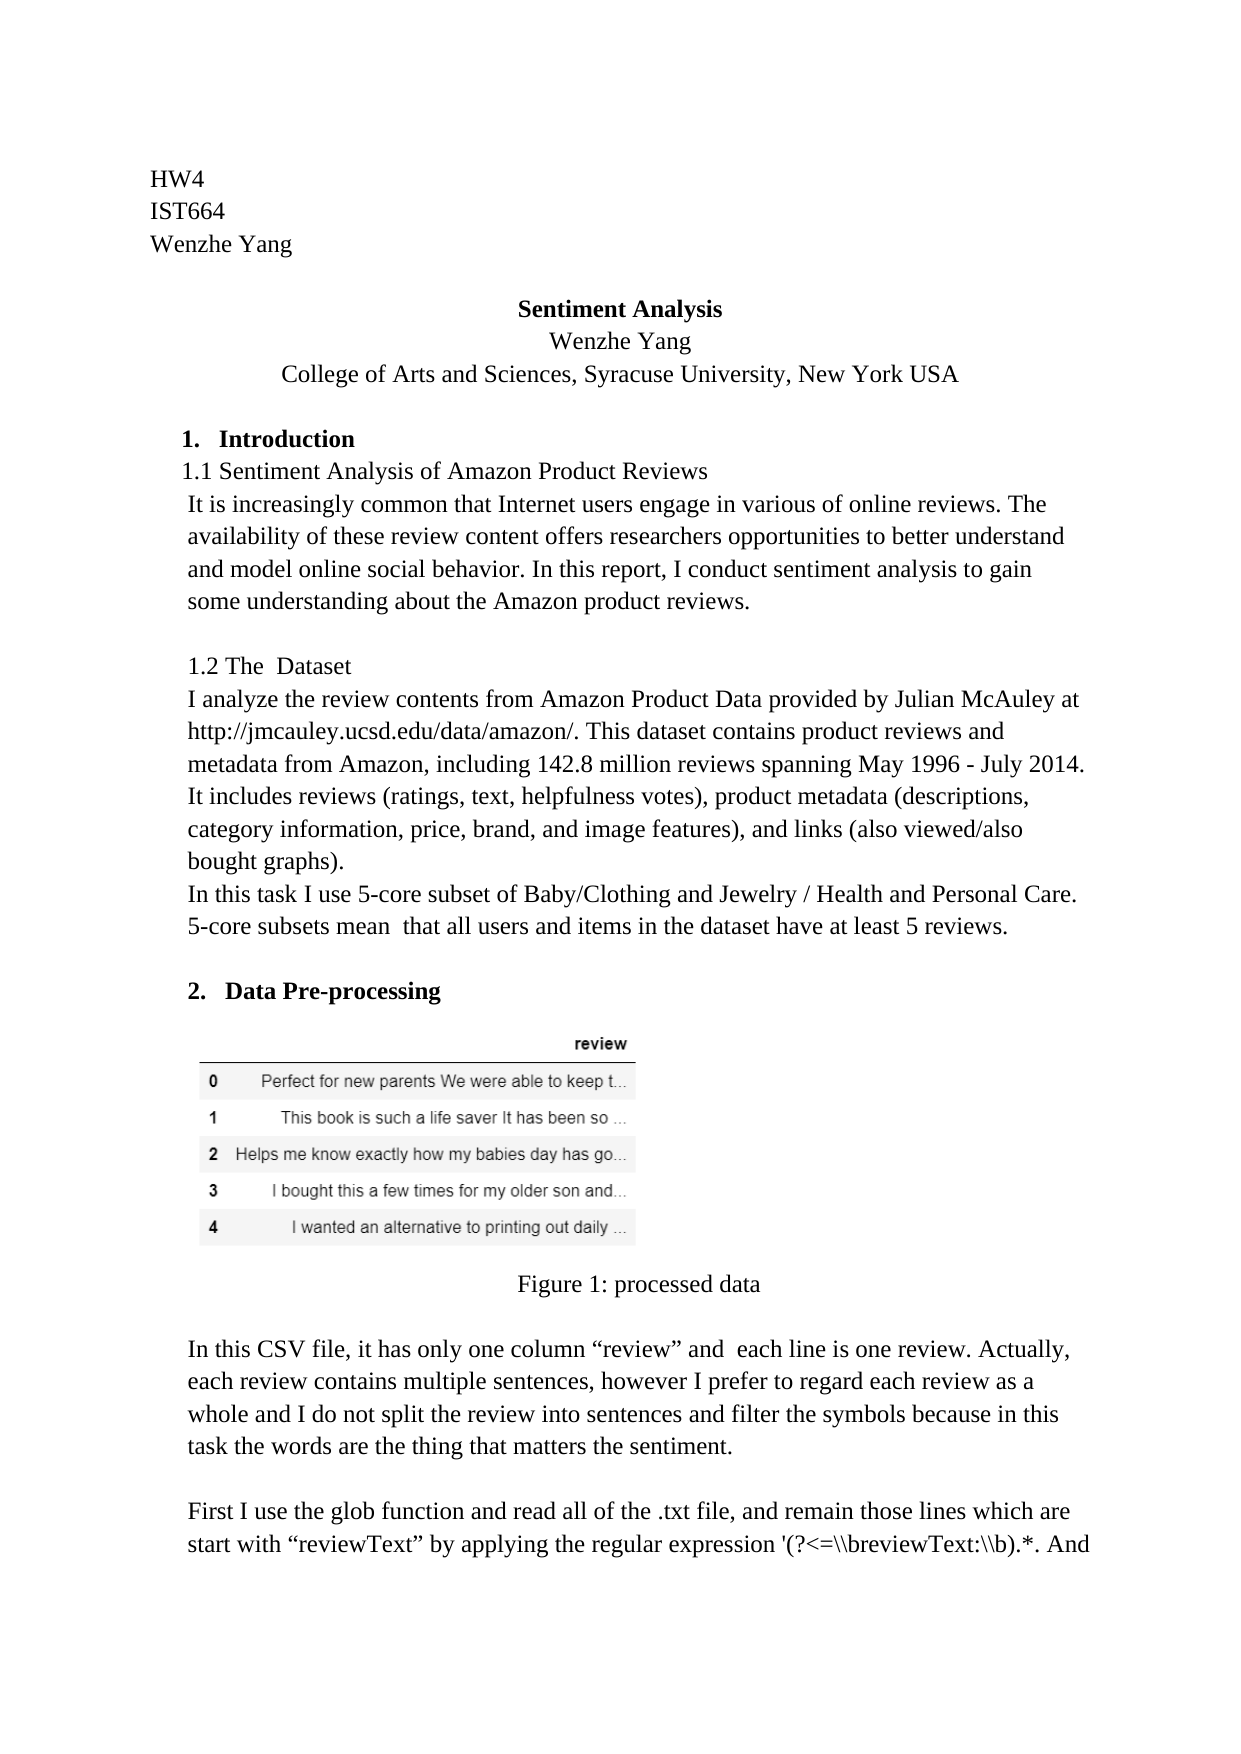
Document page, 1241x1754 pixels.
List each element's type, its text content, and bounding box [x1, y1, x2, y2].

text It is increasingly common that Internet users engage in various of online reviews. The availability of these review content offers researchers opportunities to better understand and model online social behavior. In this report, I conduct sentiment analysis to gain some understanding about the Amazon product reviews. [187, 487, 1090, 617]
text HW4 [150, 162, 1090, 194]
text College of Arts and Sciences, Syracuse University, New York USA [150, 357, 1090, 389]
text 2. Data Pre-processing [187, 974, 1090, 1007]
picture [187, 1007, 668, 1257]
text IST664 [150, 194, 1090, 227]
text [187, 1494, 1090, 1559]
text I analyze the review contents from Amazon Product Data provided by Julian McAuley at http://jmcauley.ucsd.edu/data/amazon/. This dataset contains product reviews and metadata from Amazon, including 142.8 million reviews spanning May 1996 - July 2014. It includes reviews (ratings, text, helpfulness votes), product metadata (descriptions, category information, price, brand, and image features), and links (also viewed/also bought graphs). [187, 682, 1090, 877]
text 1.2 The Dataset [150, 649, 1090, 682]
text Sentiment Analysis [150, 292, 1090, 324]
text In this CSV file, it has only one column “review” and each line is one review. Actually, each review contains multiple sentences, however I prefer to regard each review as a whole and I do not split the review into sentences and filter the symbols because in this task the words are the thing that matters the sentiment. [187, 1332, 1090, 1462]
text Figure 1: processed data [187, 1267, 1090, 1299]
text Wenzhe Yang [150, 324, 1090, 357]
text 5-core subsets mean that all users and items in the dataset have at least 5 reviews. [150, 909, 1090, 942]
text 1. Introduction [150, 422, 1090, 454]
text Wenzhe Yang [150, 227, 1090, 259]
text In this task I use 5-core subset of Baby/Clothing and Jewelry / Health and Personal Care. [150, 877, 1090, 909]
text 1.1 Sentiment Analysis of Amazon Product Reviews [150, 454, 1090, 487]
